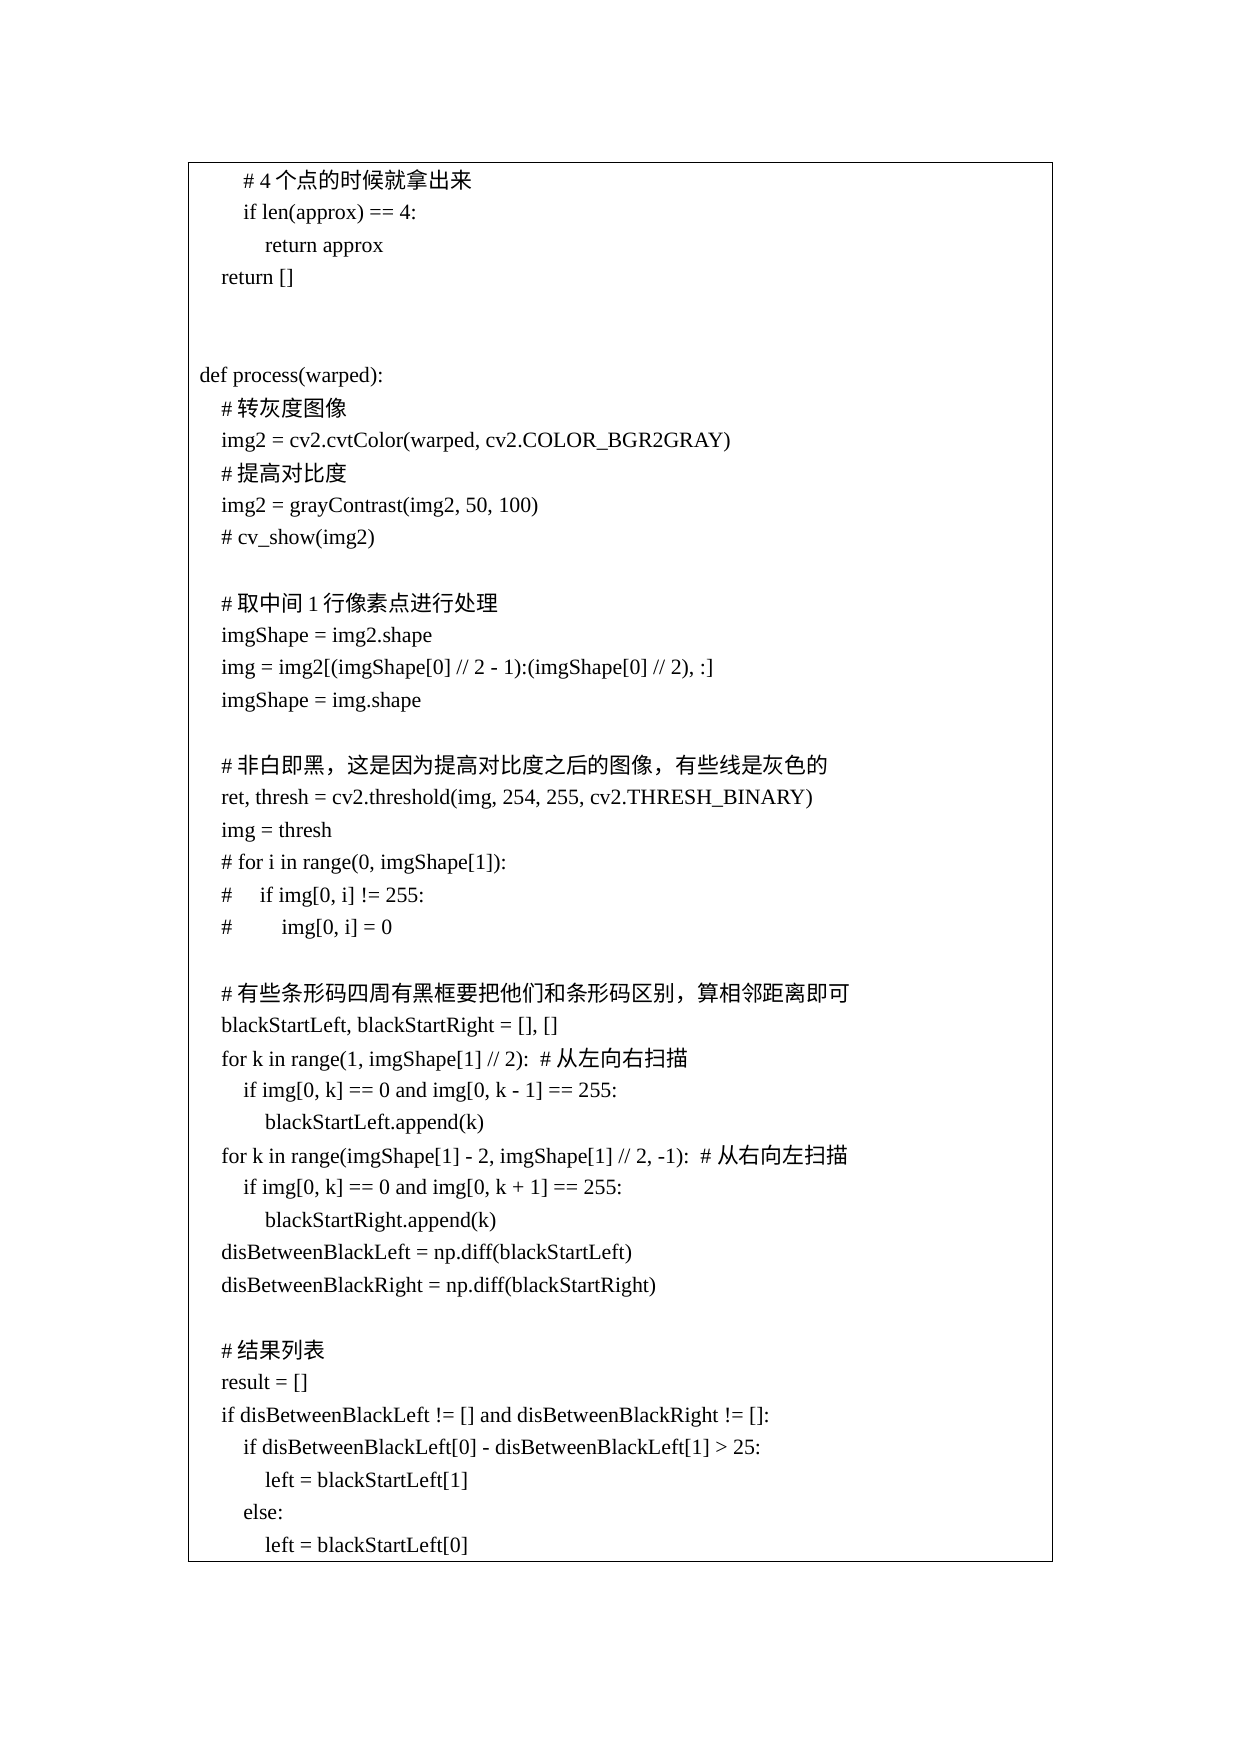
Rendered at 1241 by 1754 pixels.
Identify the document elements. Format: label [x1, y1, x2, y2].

table_header [189, 163, 1052, 1561]
